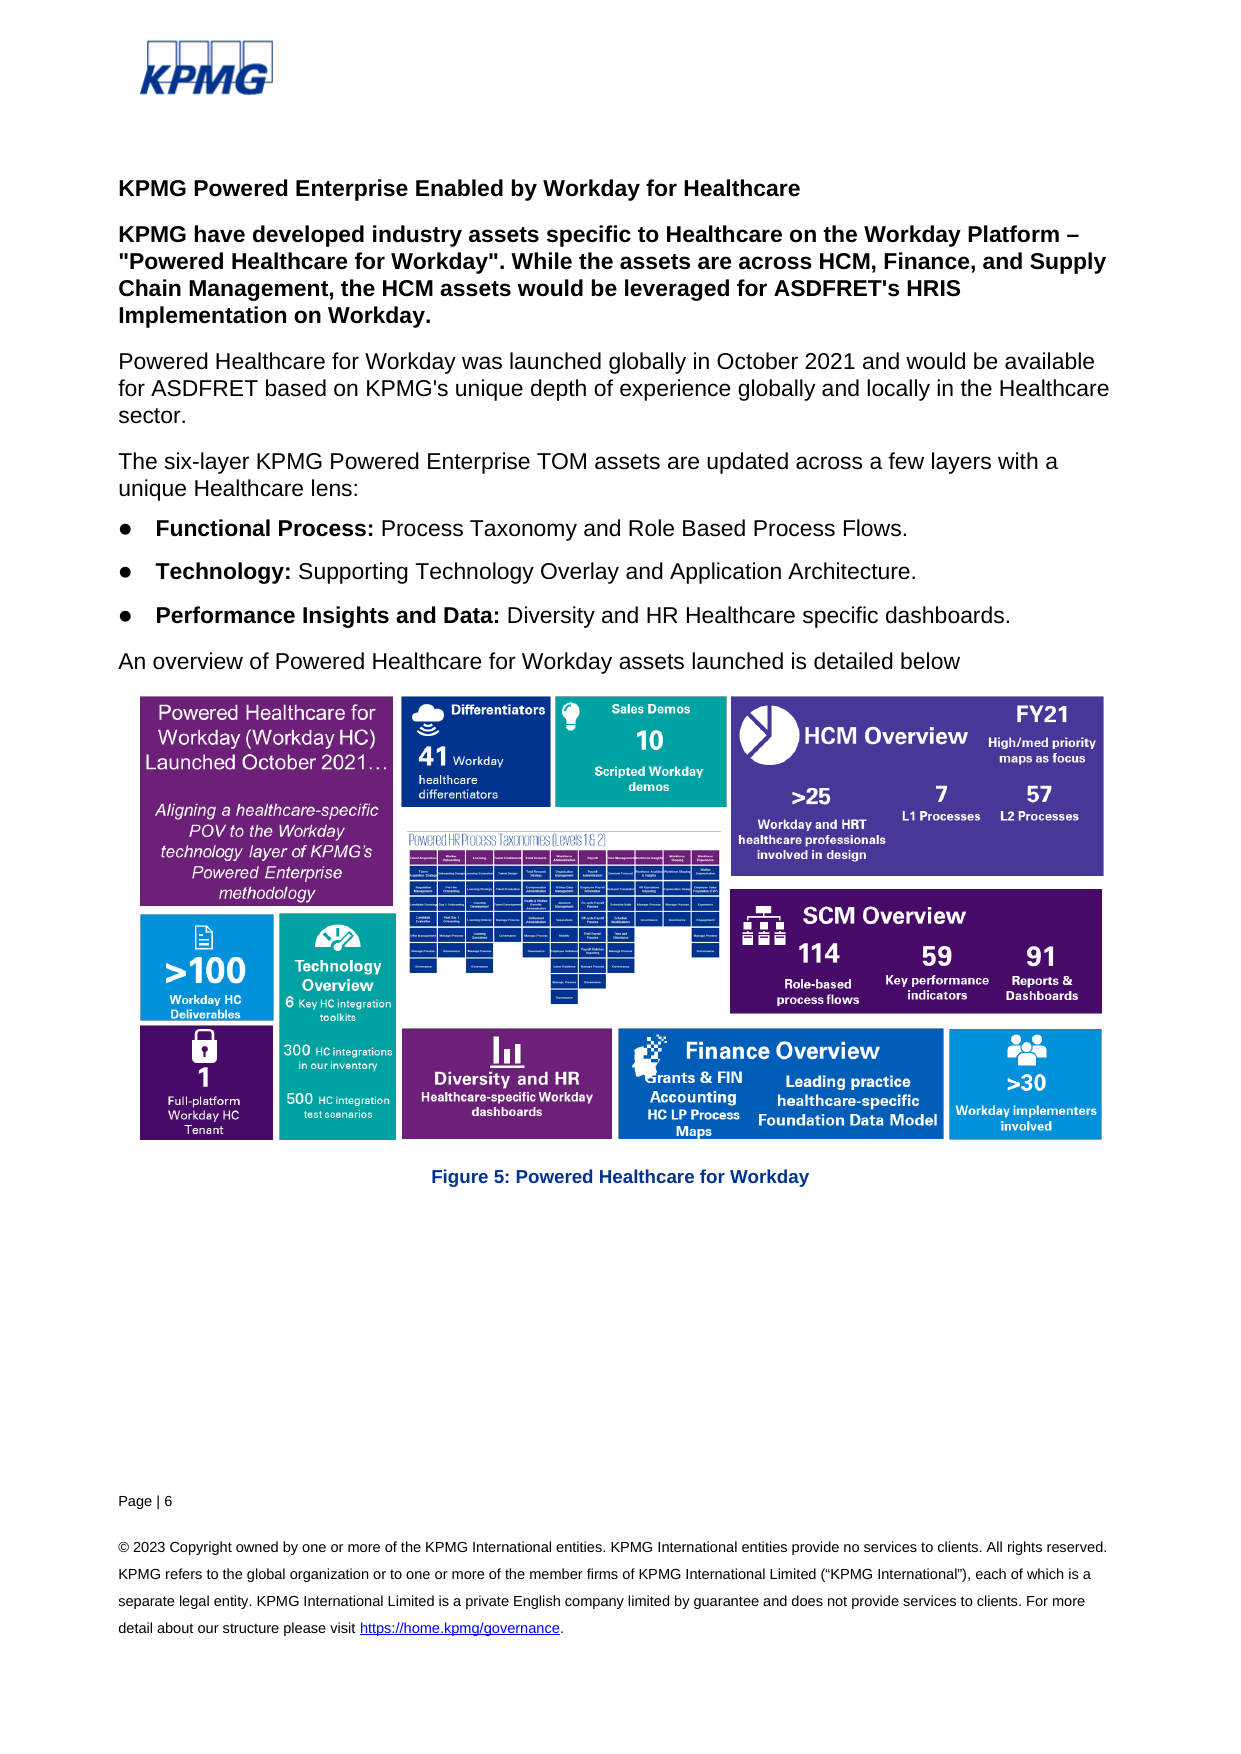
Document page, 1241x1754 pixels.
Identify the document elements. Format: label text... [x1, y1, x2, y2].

text An overview of Powered Healthcare for Workday assets launched is detailed below [118, 647, 1122, 674]
list Technology: Supporting Technology Overlay and Application Architecture. [118, 558, 1122, 585]
text KPMG Powered Enterprise Enabled by Workday for Healthcare [118, 174, 1122, 201]
text KPMG have developed industry assets specific to Healthcare on the Workday Platform – "Powered Healthcare for Workday". While the assets are across HCM, Finance, and Supply Chain Management, the HCM assets would be leveraged for ASDFRET's HRIS Implementation on Workday. [118, 220, 1122, 328]
picture [132, 693, 1108, 1148]
list Functional Process: Process Taxonomy and Role Based Process Flows. [118, 514, 1122, 541]
text The six-layer KPMG Powered Enterprise TOM assets are updated across a few layers with a unique Healthcare lens: [118, 447, 1122, 501]
text Powered Healthcare for Workday was launched globally in October 2021 and would be available for ASDFRET based on KPMG's unique depth of experience globally and locally in the Healthcare sector. [118, 347, 1122, 428]
picture [118, 0, 302, 136]
list Performance Insights and Data: Diversity and HR Healthcare specific dashboards. [118, 601, 1122, 628]
